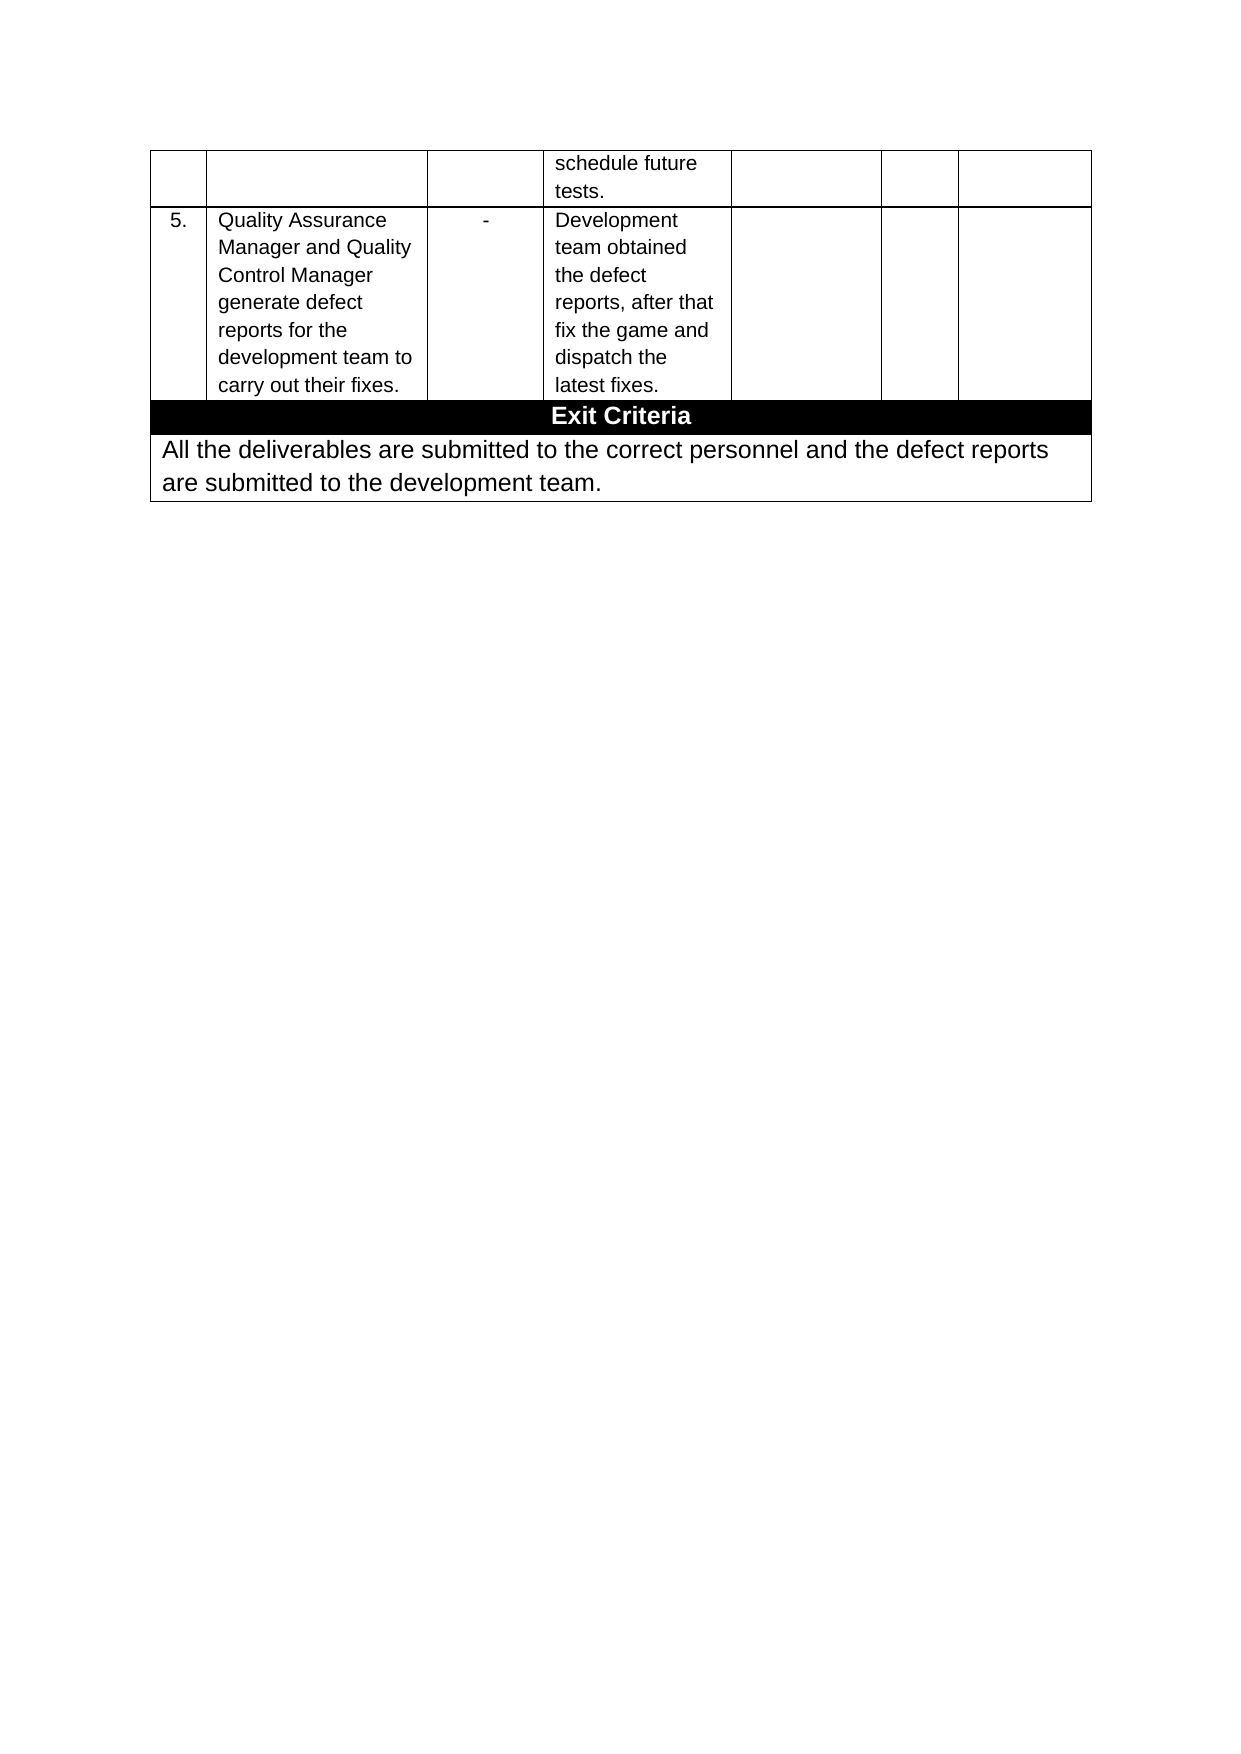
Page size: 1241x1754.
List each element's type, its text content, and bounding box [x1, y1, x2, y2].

table_cell [882, 151, 958, 206]
table_cell Exit Criteria [151, 401, 1091, 434]
table_cell - [428, 151, 543, 206]
table_cell [732, 151, 881, 206]
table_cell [207, 151, 427, 206]
table_cell [959, 151, 1091, 206]
table_cell [882, 208, 958, 400]
table_cell All the deliverables are submitted to the correct personnel and the defect reports are submitted to the development team. [151, 435, 1091, 501]
table_cell Quality Assurance Manager and Quality Control Manager generate defect reports for the development team to carry out their fixes. [207, 208, 427, 400]
table_cell [732, 208, 881, 400]
table_cell 4. [151, 151, 206, 206]
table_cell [544, 151, 731, 206]
table_cell - [428, 208, 543, 400]
table_cell Development team obtained the defect reports, after that fix the game and dispatch the latest fixes. [544, 208, 731, 400]
table_cell [959, 208, 1091, 400]
table_cell 5. [151, 208, 206, 400]
